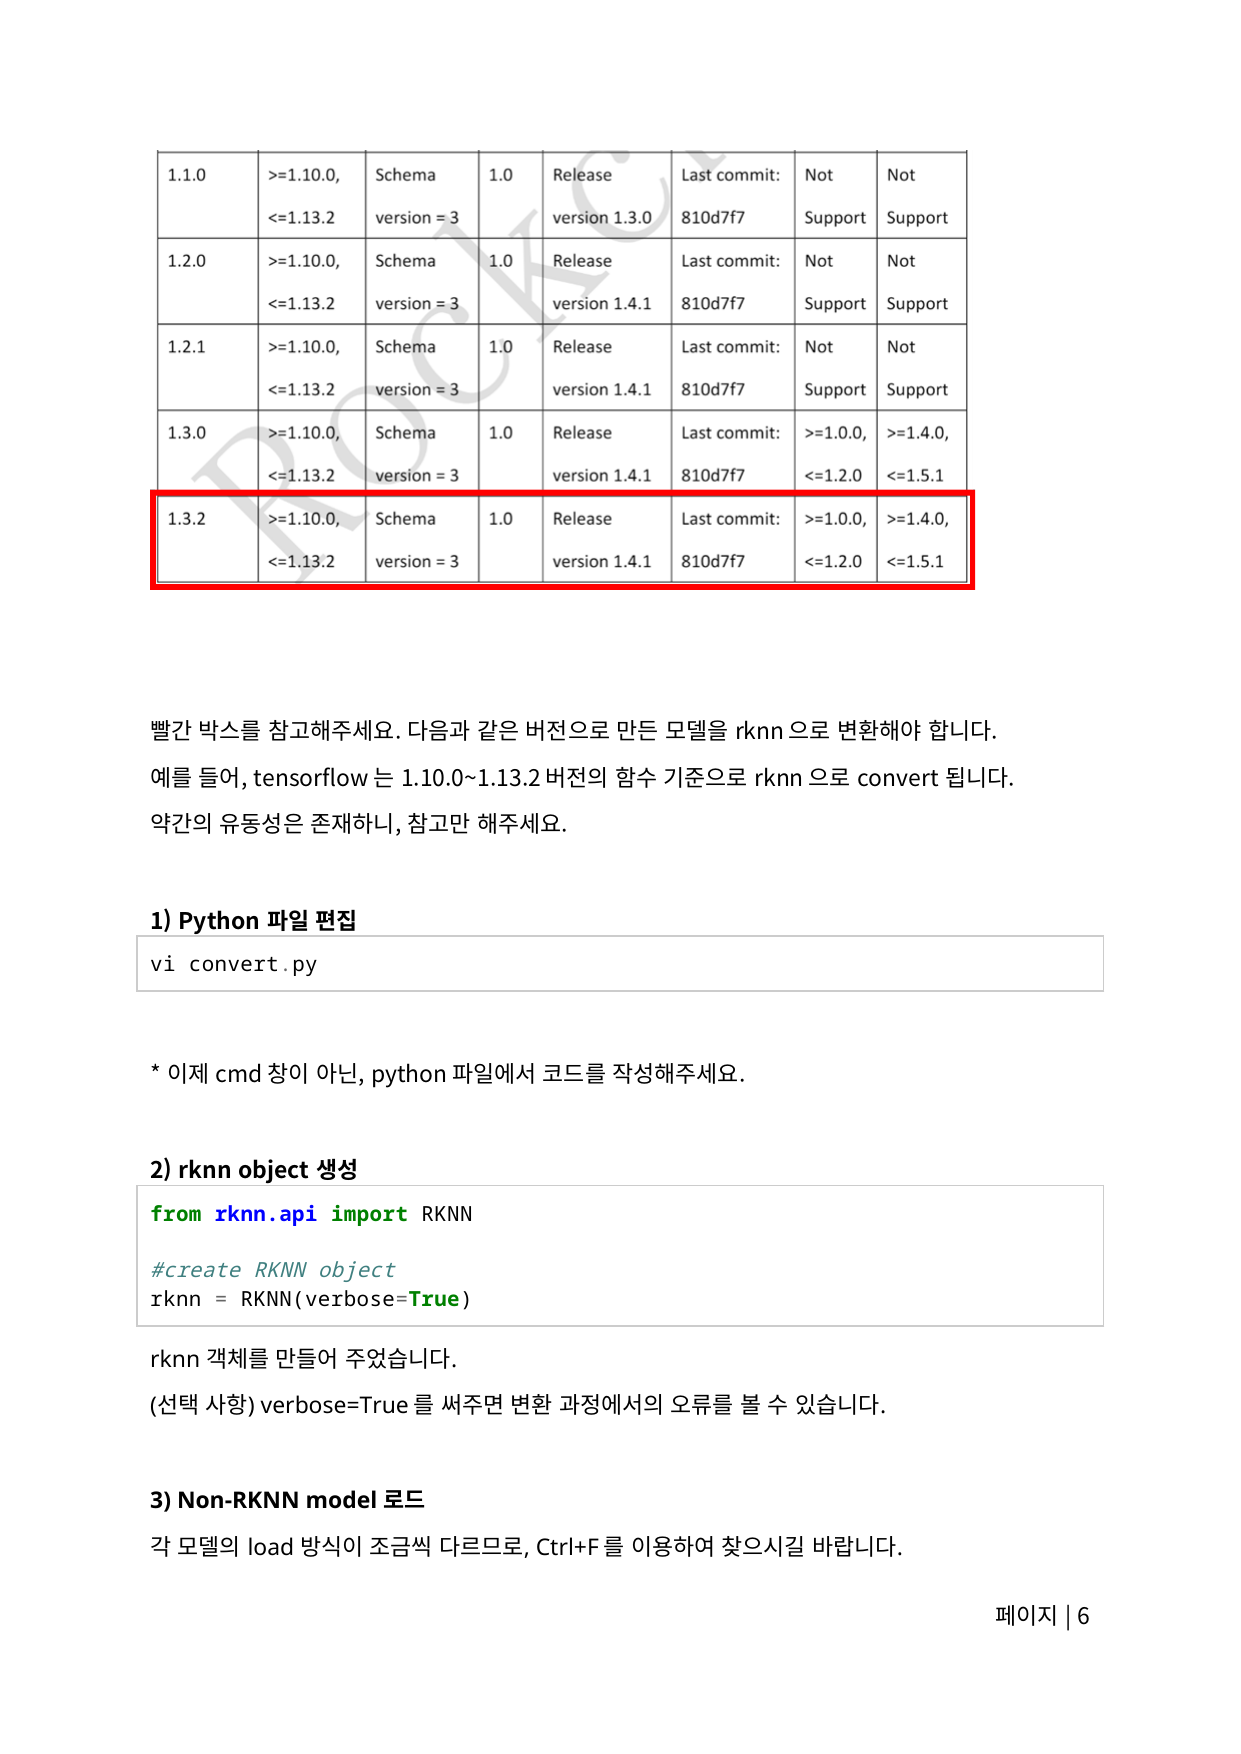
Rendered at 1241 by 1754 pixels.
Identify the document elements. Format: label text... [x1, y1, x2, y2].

text 3) Non-RKNN model 로드 [150, 1484, 1090, 1514]
text * 이제 cmd창이 아닌, python파일에서 코드를 작성해주세요. [150, 1058, 1090, 1088]
text #create RKNN object [150, 1256, 1090, 1270]
picture [150, 150, 976, 590]
text from rknn.api import RKNN [138, 1186, 1103, 1227]
text 1) Python 파일 편집 [150, 905, 1090, 935]
text 각 모델의 load 방식이 조금씩 다르므로, Ctrl+F를 이용하여 찾으시길 바랍니다. [150, 1531, 1090, 1561]
text 약간의 유동성은 존재하니, 참고만 해주세요. [150, 809, 1090, 839]
text 2) rknn object 생성 [150, 1155, 1090, 1185]
text (선택 사항) verbose=True를 써주면 변환 과정에서의 오류를 볼 수 있습니다. [150, 1390, 1090, 1420]
text rknn = RKNN(verbose=True) [138, 1270, 1103, 1325]
text rknn 객체를 만들어 주었습니다. [150, 1343, 1090, 1373]
text vi convert.py [138, 937, 1103, 990]
text 빨간 박스를 참고해주세요. 다음과 같은 버전으로 만든 모델을 rknn으로 변환해야 합니다. [150, 716, 1090, 746]
text 예를 들어, tensorflow는 1.10.0~1.13.2버전의 함수 기준으로 rknn으로 convert 됩니다. [150, 762, 1090, 792]
